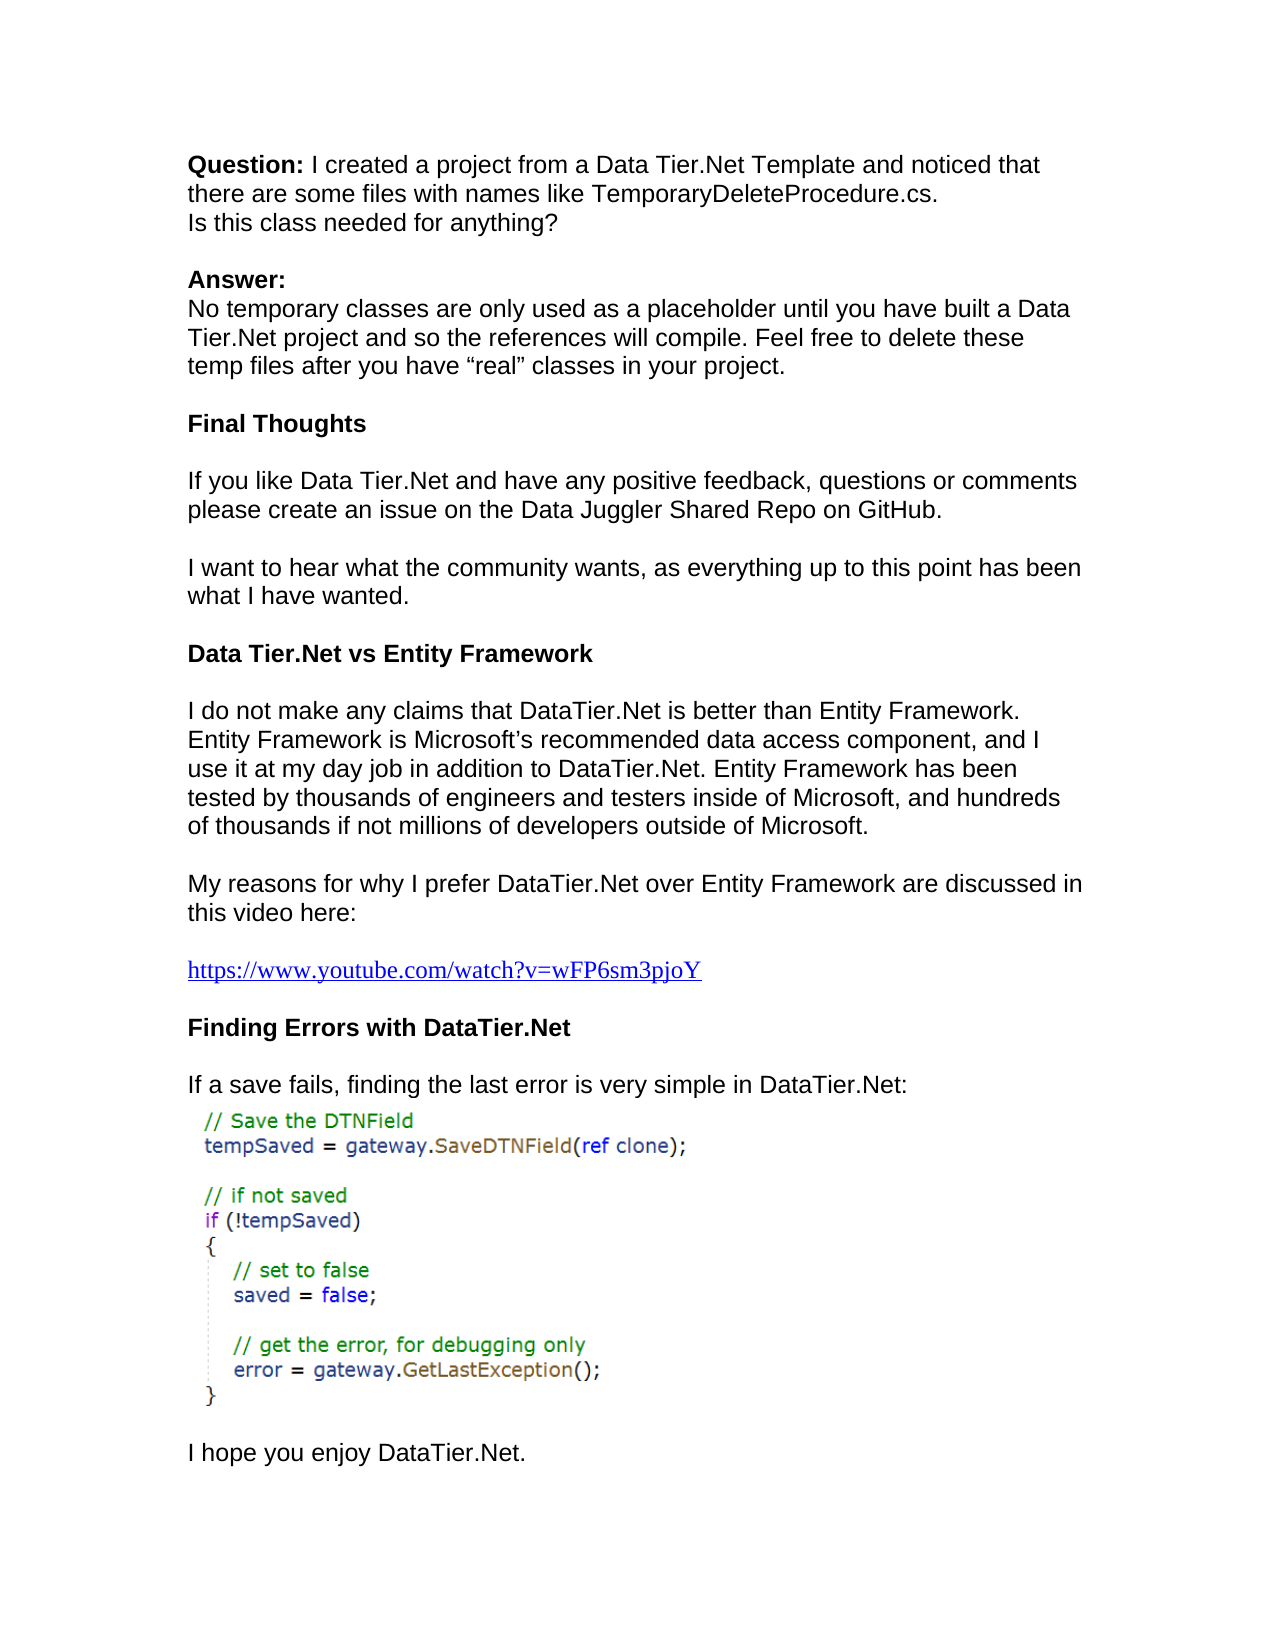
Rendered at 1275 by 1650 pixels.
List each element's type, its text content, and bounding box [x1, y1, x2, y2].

text Question: I created a project from a Data Tier.Net Template and noticed that there are some files with names like TemporaryDeleteProcedure.cs. [187, 150, 1087, 207]
text Final Thoughts [187, 380, 1087, 437]
text Answer: [187, 265, 1087, 294]
text Data Tier.Net vs Entity Framework [187, 639, 1087, 667]
picture [187, 1098, 707, 1409]
text Is this class needed for anything? [187, 207, 1087, 236]
text https://www.youtube.com/watch?v=wFP6sm3pjoY [187, 955, 1087, 984]
text If you like Data Tier.Net and have any positive feedback, questions or comments please create an issue on the Data Juggler Shared Repo on GitHub. [187, 466, 1087, 524]
text I want to hear what the community wants, as everything up to this point has been what I have wanted. [187, 552, 1087, 610]
text My reasons for why I prefer DataTier.Net over Entity Framework are discussed in this video here: [187, 869, 1087, 926]
text No temporary classes are only used as a placeholder until you have built a Data Tier.Net project and so the references will compile. Feel free to delete these temp files after you have “real” classes in your project. [187, 294, 1087, 380]
text If a save fails, finding the last error is very simple in DataTier.Net: [187, 1070, 1087, 1099]
text I hope you enjoy DataTier.Net. [187, 1438, 1087, 1466]
text Finding Errors with DataTier.Net [187, 1012, 1087, 1041]
text I do not make any claims that DataTier.Net is better than Entity Framework. Entity Framework is Microsoft’s recommended data access component, and I use it at my day job in addition to DataTier.Net. Entity Framework has been tested by thousands of engineers and testers inside of Microsoft, and hundreds of thousands if not millions of developers outside of Microsoft. [187, 696, 1087, 840]
